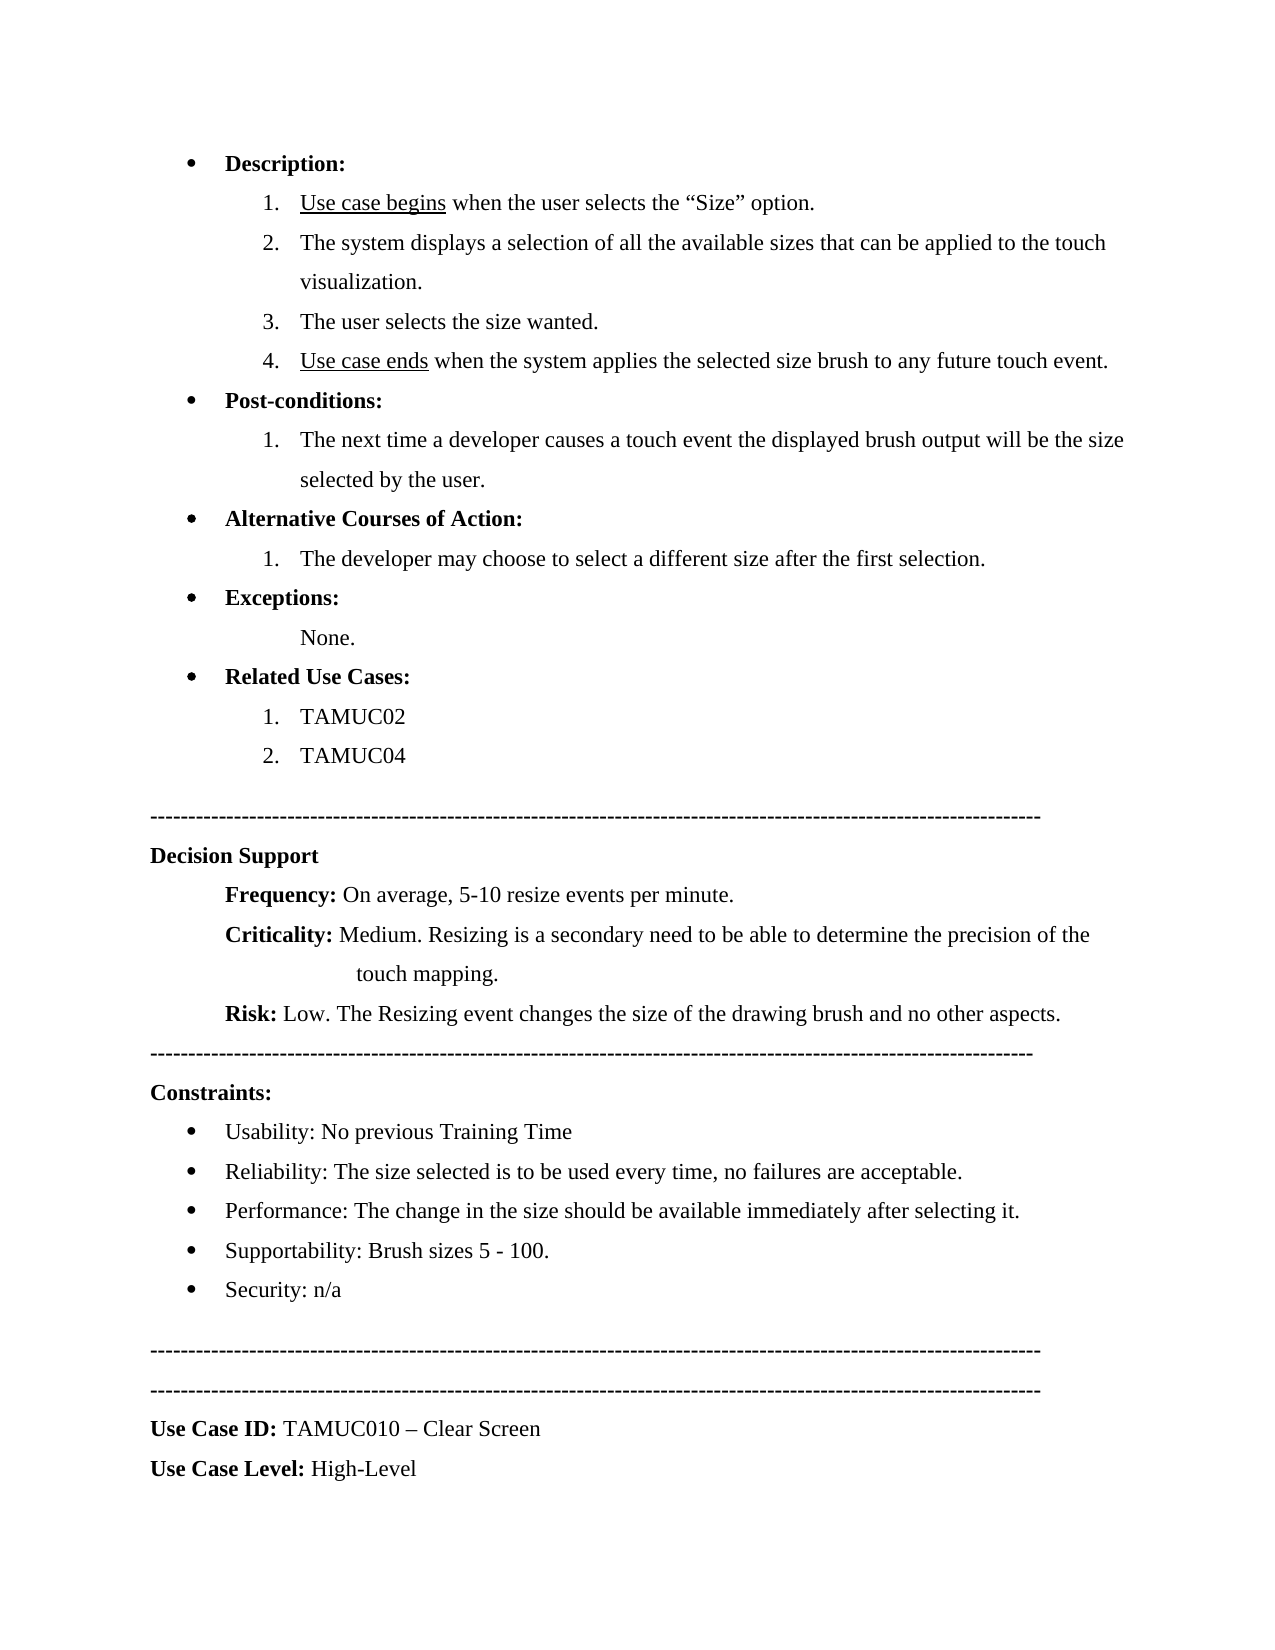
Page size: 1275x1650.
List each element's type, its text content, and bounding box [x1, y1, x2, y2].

list Performance: The change in the size should be available immediately after selecting it. [187, 1197, 1125, 1224]
list TAMUC02 [262, 703, 1125, 729]
list Reliability: The size selected is to be used every time, no failures are acceptable. [187, 1158, 1125, 1184]
text Frequency: On average, 5-10 resize events per minute. [150, 881, 1125, 908]
list Use case ends when the system applies the selected size brush to any future touch event. [262, 347, 1125, 374]
list Security: n/a [187, 1276, 1125, 1303]
list None. [300, 624, 1125, 650]
list The next time a developer causes a touch event the displayed brush output will be the size selected by the user. [262, 426, 1125, 492]
text --------------------------------------------------------------------------------------------------------------------- [150, 1337, 1125, 1363]
text Use Case Level: High-Level [150, 1455, 1125, 1481]
list The developer may choose to select a different size after the first selection. [262, 545, 1125, 571]
list Usability: No previous Training Time [187, 1118, 1125, 1145]
list Supportability: Brush sizes 5 - 100. [187, 1237, 1125, 1263]
list Exceptions: [187, 584, 1125, 611]
text --------------------------------------------------------------------------------------------------------------------- [150, 802, 1125, 829]
list Use case begins when the user selects the “Size” option. [262, 189, 1125, 216]
list Alternative Courses of Action: [187, 505, 1125, 532]
text Decision Support [150, 842, 1125, 868]
text Criticality: Medium. Resizing is a secondary need to be able to determine the precision of the touch mapping. [225, 921, 1125, 987]
text Risk: Low. The Resizing event changes the size of the drawing brush and no other aspects. [225, 1000, 1125, 1026]
text Constraints: [150, 1079, 1125, 1105]
text Use Case ID: TAMUC010 – Clear Screen [150, 1416, 1125, 1442]
text --------------------------------------------------------------------------------------------------------------------- [150, 1376, 1125, 1402]
list TAMUC04 [262, 742, 1125, 768]
list Post-conditions: [187, 387, 1125, 413]
list The system displays a selection of all the available sizes that can be applied to the touch visualization. [262, 229, 1125, 295]
list Description: [187, 150, 1125, 176]
text -------------------------------------------------------------------------------------------------------------------- [150, 1039, 1125, 1066]
list Related Use Cases: [187, 663, 1125, 689]
list The user selects the size wanted. [262, 308, 1125, 334]
